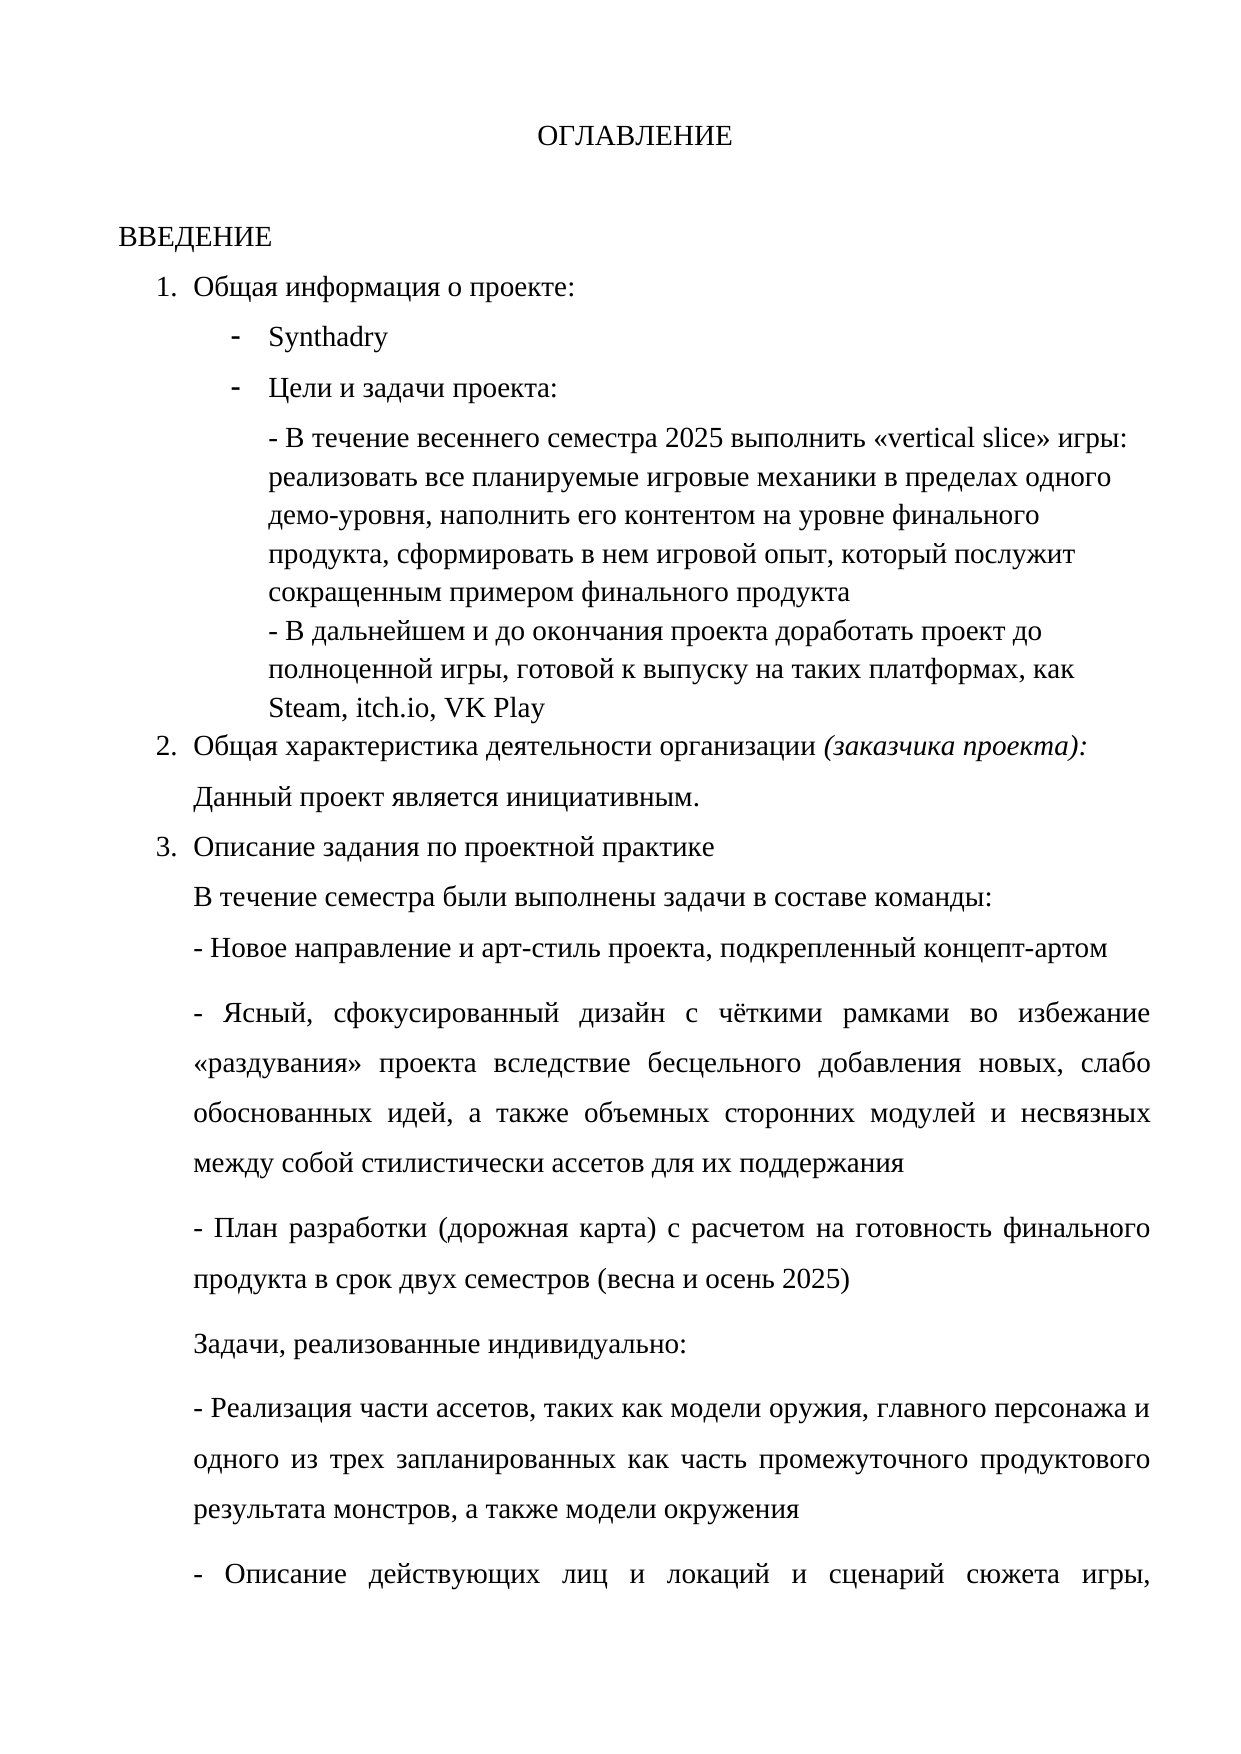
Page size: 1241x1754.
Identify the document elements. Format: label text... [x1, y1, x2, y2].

list Общая характеристика деятельности организации (заказчика проекта): [156, 728, 1152, 762]
text Задачи, реализованные индивидуально: [193, 1326, 1152, 1359]
list Цели и задачи проекта: [231, 370, 1152, 403]
list Описание задания по проектной практике [156, 829, 1152, 863]
list В течение семестра были выполнены задачи в составе команды: [193, 879, 1152, 913]
list - В дальнейшем и до окончания проекта доработать проект до полноценной игры, готовой к выпуску на таких платформах, как Steam, itch.io, VK Play [268, 613, 1152, 723]
text - Новое направление и арт-стиль проекта, подкрепленный концепт-артом [193, 930, 1152, 963]
text ВВЕДЕНИЕ [118, 219, 1152, 252]
list Общая информация о проекте: [156, 269, 1152, 303]
text - Ясный, сфокусированный дизайн с чёткими рамками во избежание «раздувания» проекта вследствие бесцельного добавления новых, слабо обоснованных идей, а также объемных сторонних модулей и несвязных между собой стилистически ассетов для их поддержания [193, 995, 1152, 1179]
text ОГЛАВЛЕНИЕ [118, 118, 1152, 152]
list Данный проект является инициативным. [193, 779, 1152, 812]
list - В течение весеннего семестра 2025 выполнить «vertical slice» игры: реализовать все планируемые игровые механики в пределах одного демо-уровня, наполнить его контентом на уровне финального продукта, сформировать в нем игровой опыт, который послужит сокращенным примером финального продукта [268, 420, 1152, 608]
list Synthadry [231, 319, 1152, 353]
text - Реализация части ассетов, таких как модели оружия, главного персонажа и одного из трех запланированных как часть промежуточного продуктового результата монстров, а также модели окружения [193, 1391, 1152, 1525]
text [193, 1556, 1152, 1590]
text - План разработки (дорожная карта) с расчетом на готовность финального продукта в срок двух семестров (весна и осень 2025) [193, 1211, 1152, 1294]
